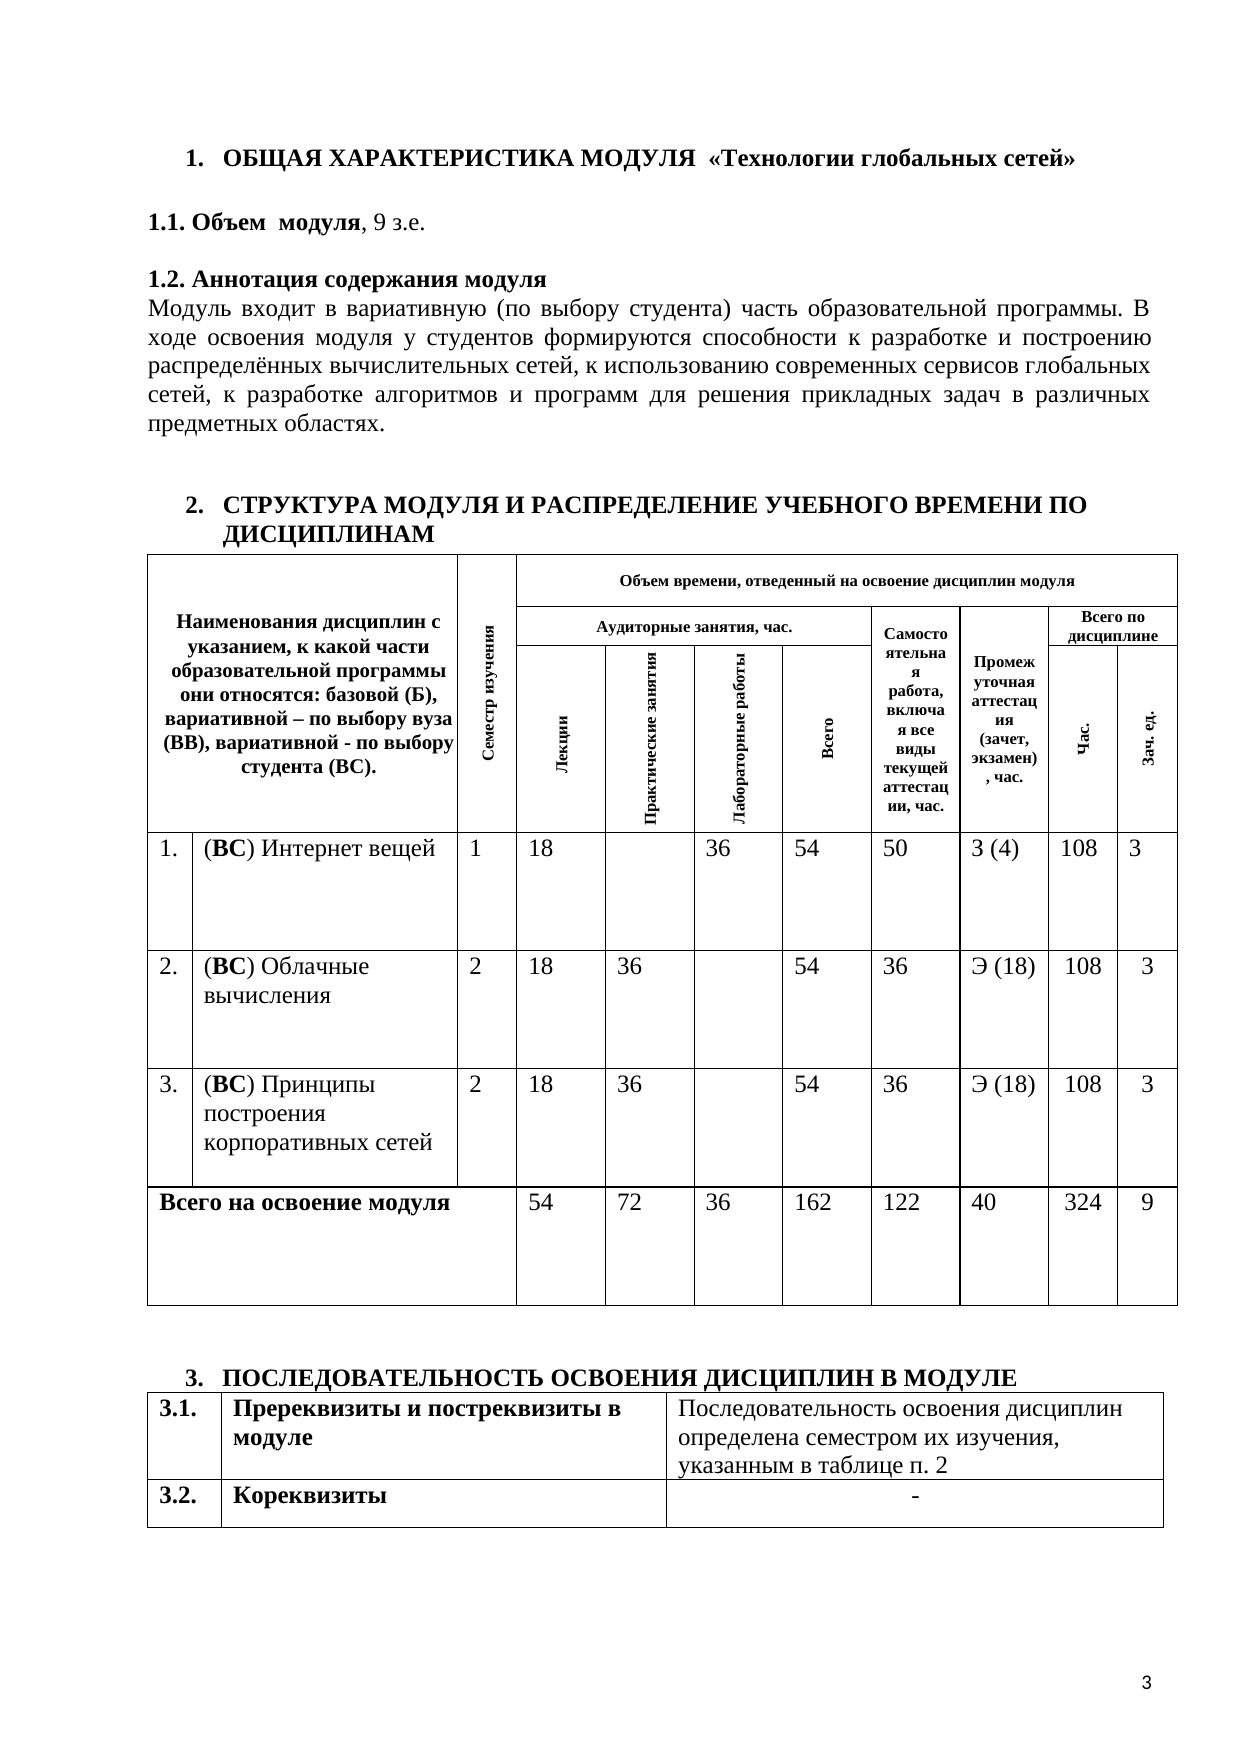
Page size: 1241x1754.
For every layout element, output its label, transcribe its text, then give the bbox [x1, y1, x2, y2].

table_header 3.1. [148, 1393, 221, 1479]
table_cell 72 [606, 1188, 694, 1304]
table_cell 54 [783, 951, 871, 1068]
table_cell 162 [783, 1188, 871, 1304]
table_cell Кореквизиты [222, 1480, 666, 1527]
text Модуль входит в вариативную (по выбору студента) часть образовательной программы. В ходе освоения модуля у студентов формируются способности к разработке и построению распределённых вычислительных сетей, к использованию современных сервисов глобальных сетей, к разработке алгоритмов и программ для решения прикладных задач в различных предметных областях. [148, 293, 1152, 437]
table_cell 18 [517, 951, 605, 1068]
table_cell [148, 951, 192, 1068]
table_cell 40 [961, 1188, 1048, 1304]
table_cell 54 [783, 833, 871, 950]
table_header Семестр изучения [458, 555, 516, 832]
table_cell Э (18) [961, 1069, 1048, 1186]
table_cell 36 [872, 1069, 959, 1186]
table_cell Лекции [517, 646, 605, 832]
table_header Объем времени, отведенный на освоение дисциплин модуля [517, 555, 1177, 606]
subtitle СТРУКТУРА МОДУЛЯ И РАСПРЕДЕЛЕНИЕ УЧЕБНОГО ВРЕМЕНИ ПО ДИСЦИПЛИНАМ [185, 491, 1152, 548]
table_cell 18 [517, 833, 605, 950]
table_cell 122 [872, 1188, 959, 1304]
table_cell [695, 951, 782, 1068]
table_cell Практические занятия [606, 646, 694, 832]
table_cell 54 [783, 1069, 871, 1186]
table_cell [695, 1069, 782, 1186]
subtitle ОБЩАЯ ХАРАКТЕРИСТИКА МОДУЛЯ «Технологии глобальных сетей» [185, 143, 1152, 172]
table_cell 108 [1049, 951, 1117, 1068]
table_cell 1 [458, 833, 516, 950]
table_cell (ВС) Интернет вещей [193, 833, 457, 950]
table_cell 54 [517, 1188, 605, 1304]
table_cell 108 [1049, 833, 1117, 950]
table_cell 108 [1049, 1069, 1117, 1186]
table_cell 2 [458, 1069, 516, 1186]
table_cell З (4) [961, 833, 1048, 950]
table_cell 36 [695, 833, 782, 950]
table_cell 3 [1118, 833, 1177, 950]
table_cell 18 [517, 1069, 605, 1186]
list Последовательность освоения дисциплин в модуле [185, 1363, 1152, 1392]
table_cell Всего [783, 646, 871, 832]
table_cell [148, 833, 192, 950]
table_cell Час. [1049, 646, 1117, 832]
table_cell 3 [1118, 1069, 1177, 1186]
table_cell Всего на освоение модуля [148, 1188, 516, 1304]
table_cell 36 [606, 951, 694, 1068]
text 1.2. Аннотация содержания модуля [148, 264, 1152, 293]
table_header Пререквизиты и постреквизиты в модуле [222, 1393, 666, 1479]
table_cell 3 [1118, 951, 1177, 1068]
table_cell [606, 833, 694, 950]
table_cell - [667, 1480, 1163, 1527]
table_cell Э (18) [961, 951, 1048, 1068]
table_cell Лабораторные работы [695, 646, 782, 832]
table_cell Зач. ед. [1118, 646, 1177, 832]
table_cell 36 [872, 951, 959, 1068]
table_cell 9 [1118, 1188, 1177, 1304]
table_cell Промежуточная аттестация (зачет, экзамен), час. [961, 607, 1048, 832]
table_cell Самостоятельная работа, включая все виды текущей аттестации, час. [872, 607, 959, 832]
table_cell 3.2. [148, 1480, 221, 1527]
table_cell 36 [695, 1188, 782, 1304]
text 1.1. Объем модуля, 9 з.е. [148, 207, 1152, 236]
table_cell [148, 1069, 192, 1186]
table_cell 324 [1049, 1188, 1117, 1304]
table_cell (ВС) Принципы построения корпоративных сетей [193, 1069, 457, 1186]
table_cell Всего по дисциплине [1049, 607, 1177, 645]
table_cell 50 [872, 833, 959, 950]
table_cell 36 [606, 1069, 694, 1186]
table_header Последовательность освоения дисциплин определена семестром их изучения, указанным в таблице п. 2 [667, 1393, 1163, 1479]
table_cell 2 [458, 951, 516, 1068]
table_header Наименования дисциплин с указанием, к какой части образовательной программы они относятся: базовой (Б), вариативной – по выбору вуза (ВВ), вариативной - по выбору студента (ВС). [148, 555, 457, 832]
table_cell (ВС) Облачные вычисления [193, 951, 457, 1068]
table_cell Аудиторные занятия, час. [517, 607, 871, 645]
